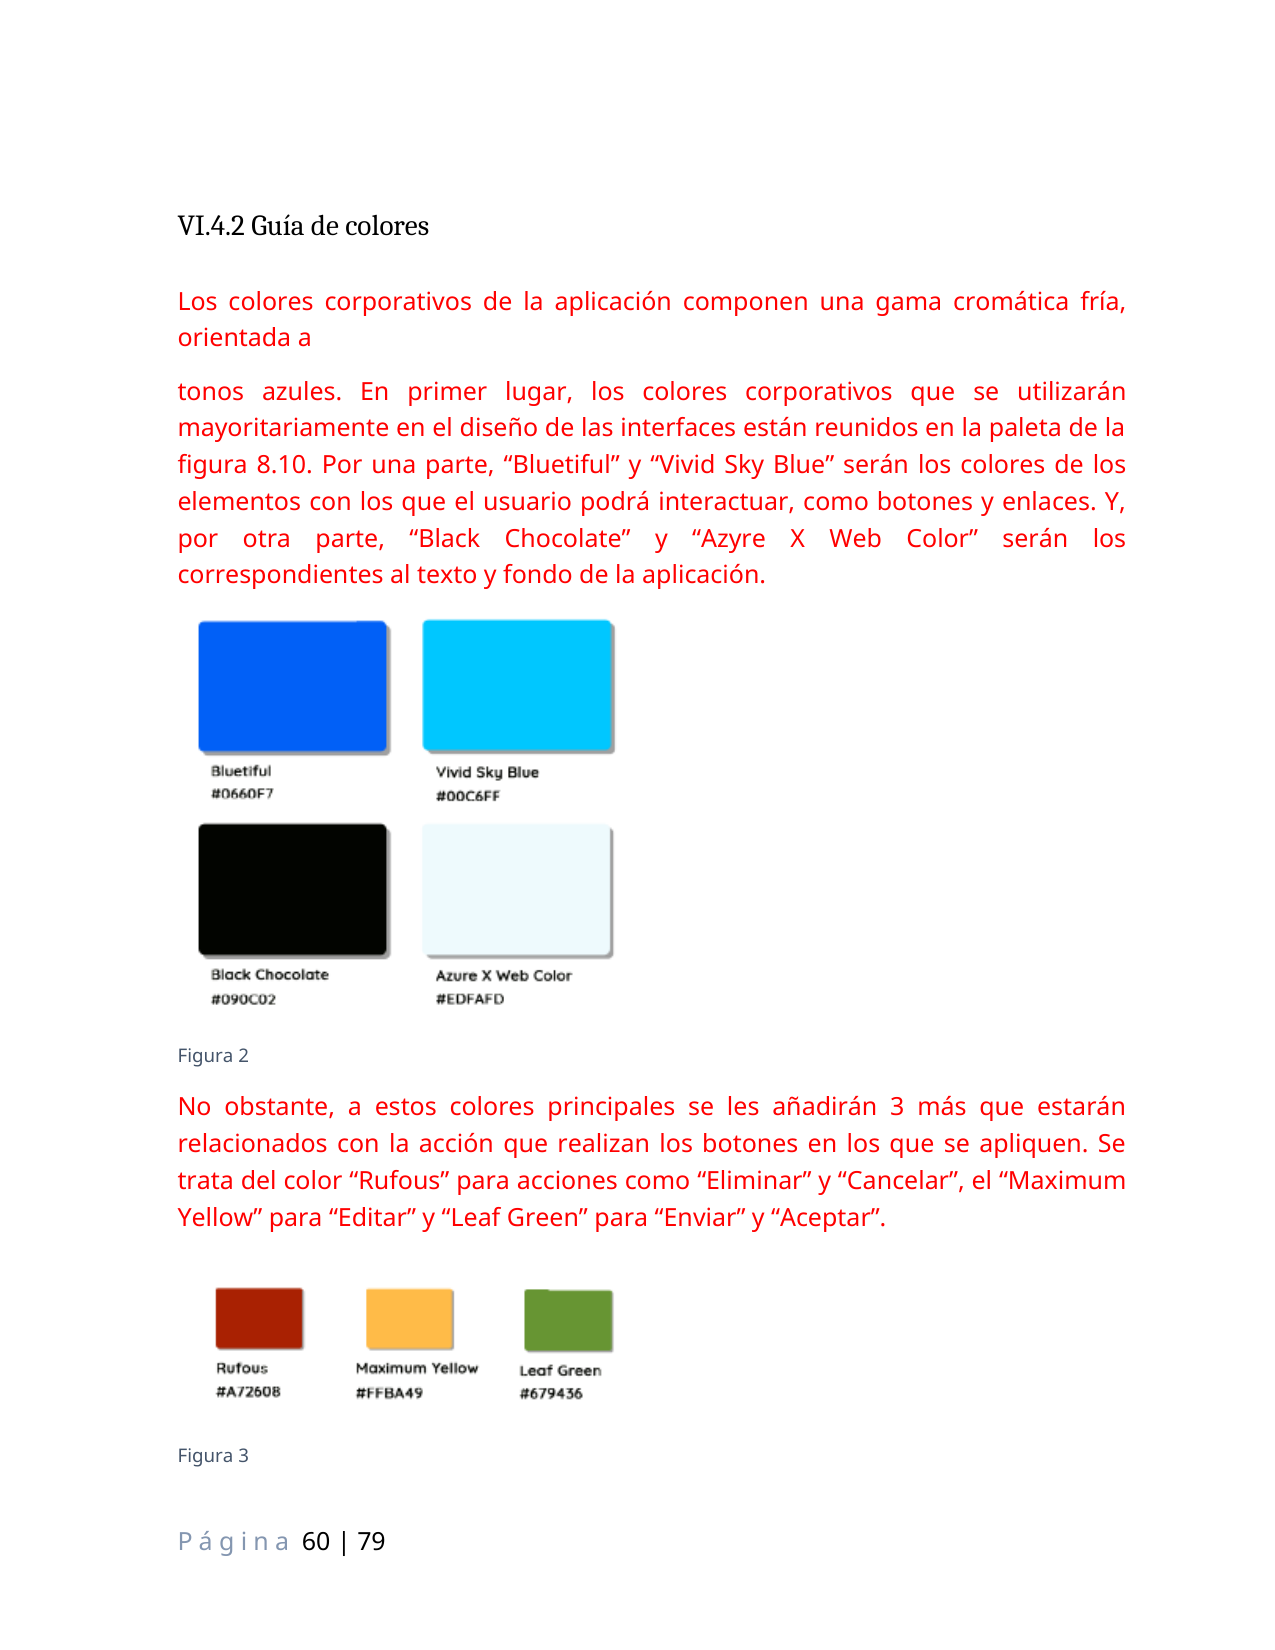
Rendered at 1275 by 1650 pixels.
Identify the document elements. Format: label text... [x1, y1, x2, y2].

picture [177, 1252, 635, 1423]
text tonos azules. En primer lugar, los colores corporativos que se utilizarán mayoritariamente en el diseño de las interfaces están reunidos en la paleta de la figura 8.10. Por una parte, “Bluetiful” y “Vivid Sky Blue” serán los colores de los elementos con los que el usuario podrá interactuar, como botones y enlaces. Y, por otra parte, “Black Chocolate” y “Azyre X Web Color” serán los correspondientes al texto y fondo de la aplicación. [177, 373, 1127, 591]
subtitle Guía de colores [177, 209, 1127, 243]
picture [177, 610, 626, 1024]
text Los colores corporativos de la aplicación componen una gama cromática fría, orientada a [177, 283, 1127, 354]
text No obstante, a estos colores principales se les añadirán 3 más que estarán relacionados con la acción que realizan los botones en los que se apliquen. Se trata del color “Rufous” para acciones como “Eliminar” y “Cancelar”, el “Maximum Yellow” para “Editar” y “Leaf Green” para “Enviar” y “Aceptar”. [177, 1089, 1127, 1233]
